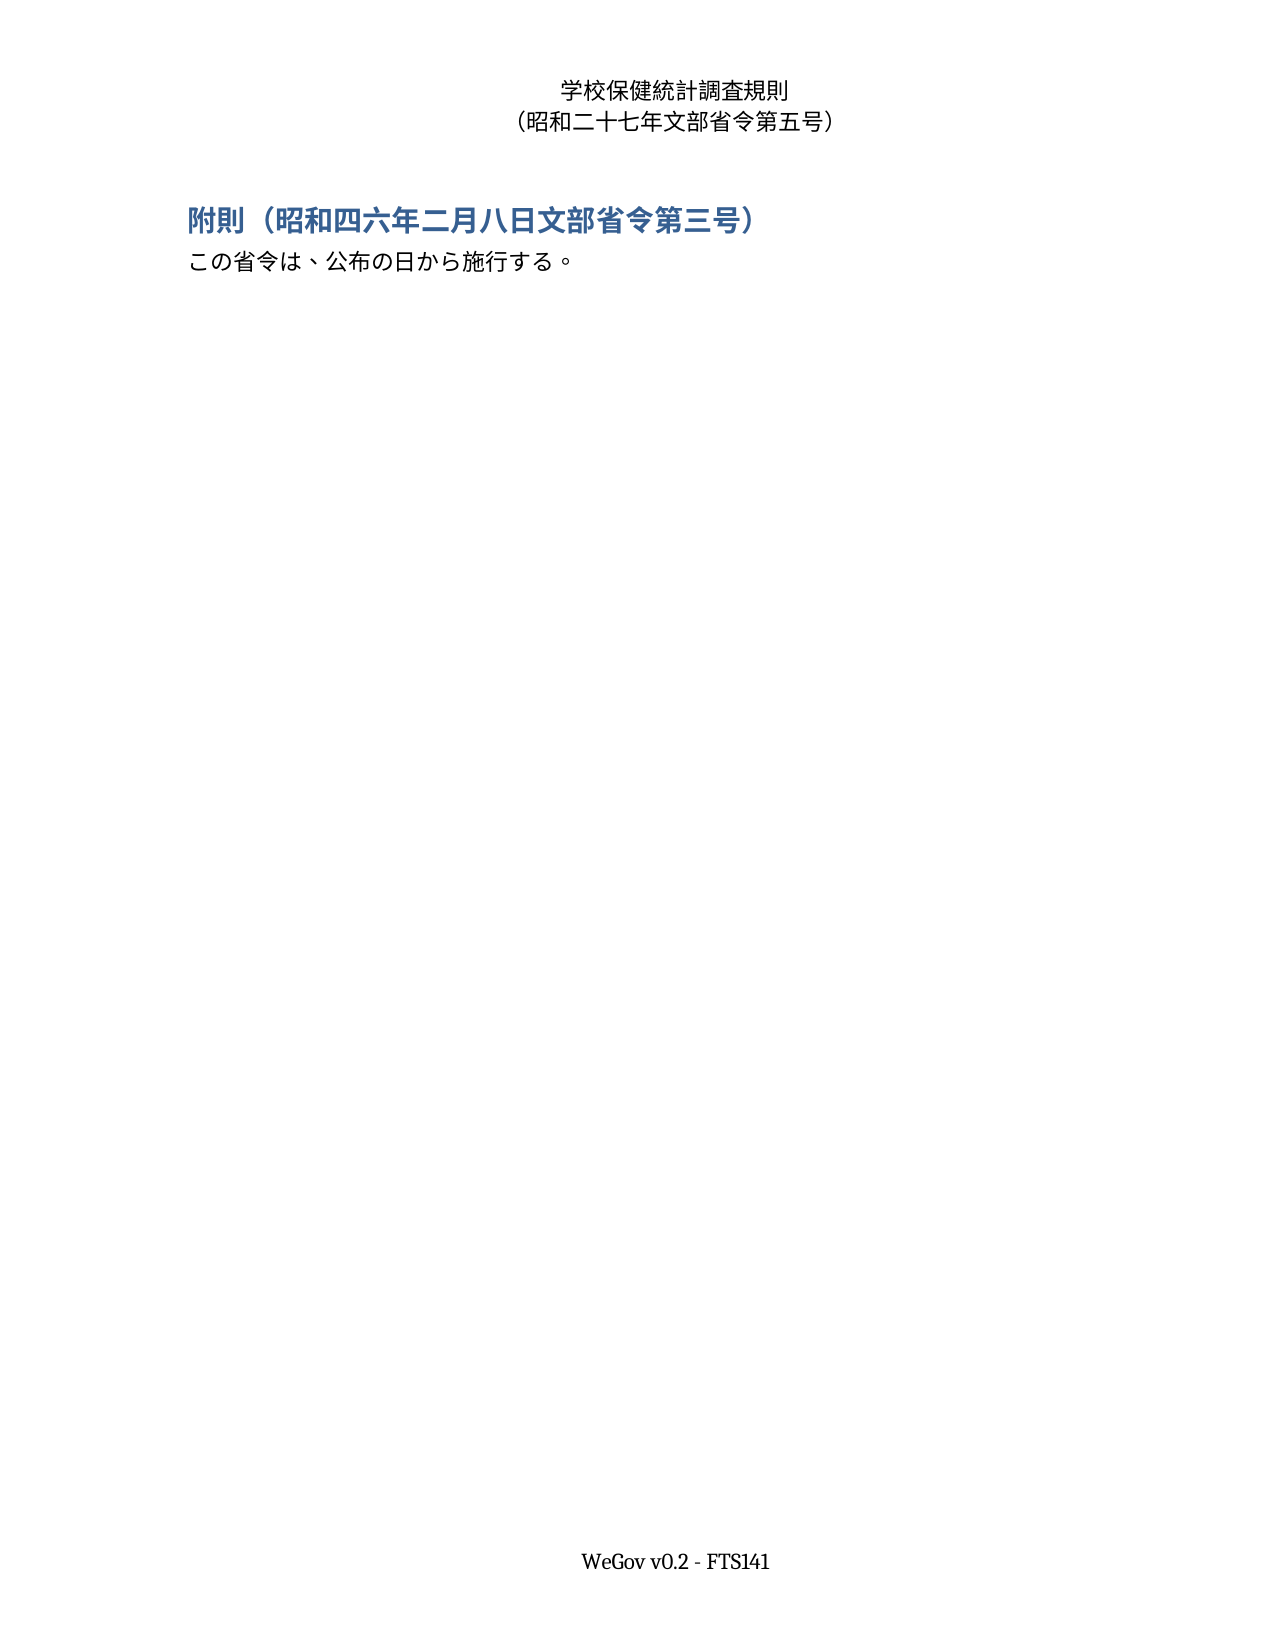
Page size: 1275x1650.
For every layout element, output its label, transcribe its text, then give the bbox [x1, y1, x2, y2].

subtitle 附則（昭和四六年二月八日文部省令第三号） [187, 200, 1087, 240]
text この省令は、公布の日から施行する。 [187, 246, 1087, 277]
